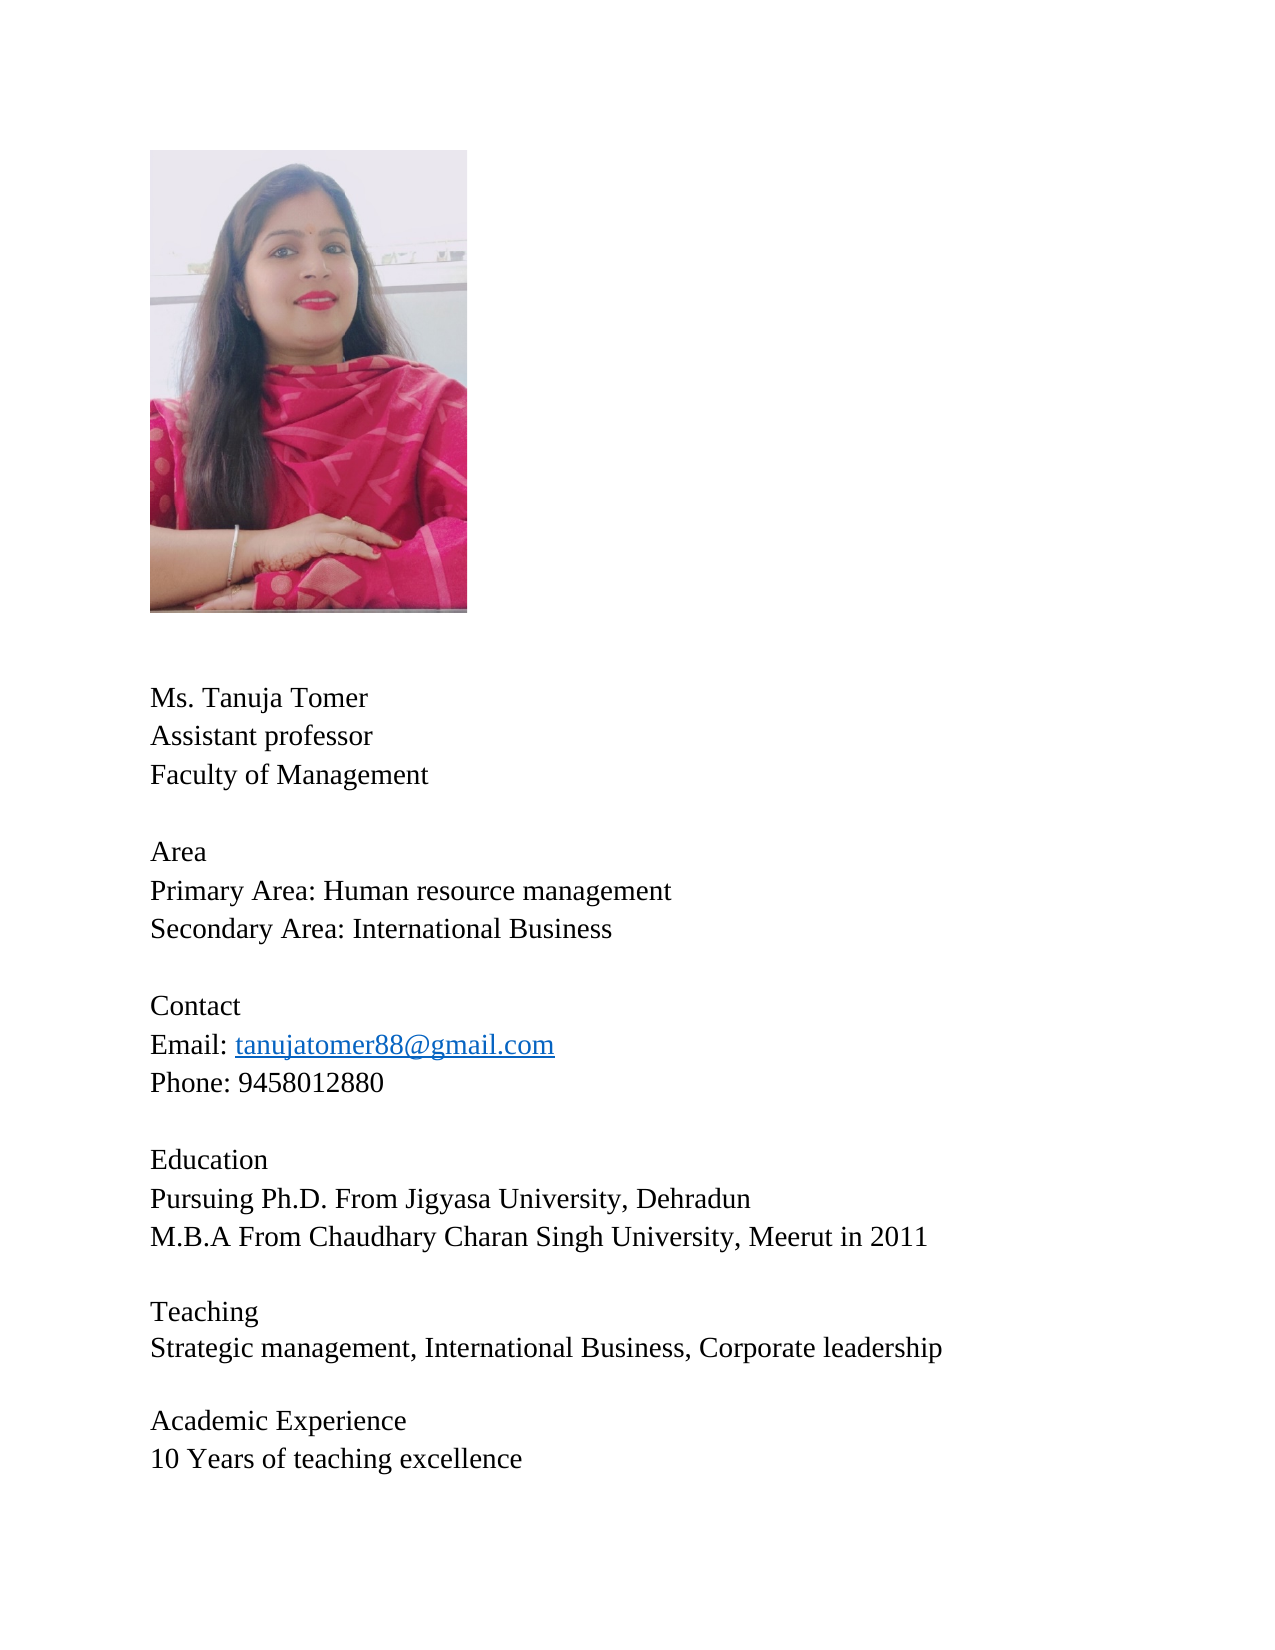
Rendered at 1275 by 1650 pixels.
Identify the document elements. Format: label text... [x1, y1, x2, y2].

text Contact [150, 988, 1125, 1022]
text Faculty of Management [150, 757, 1125, 791]
text Pursuing Ph.D. From Jigyasa University, Dehradun [150, 1181, 1125, 1214]
text Strategic management, International Business, Corporate leadership [150, 1330, 1125, 1364]
text Area [150, 834, 1125, 868]
text Email: tanujatomer88@gmail.com [150, 1027, 1125, 1060]
text Phone: 9458012880 [150, 1065, 1125, 1099]
text Secondary Area: International Business [150, 911, 1125, 945]
text 10 Years of teaching excellence [150, 1441, 1125, 1475]
picture [150, 150, 468, 613]
text Assistant professor [150, 718, 1125, 752]
text Academic Experience [150, 1403, 1125, 1436]
text Primary Area: Human resource management [150, 873, 1125, 906]
text Education [150, 1142, 1125, 1176]
text Teaching [150, 1294, 1125, 1328]
text M.B.A From Chaudhary Charan Singh University, Meerut in 2011 [150, 1219, 1125, 1253]
text Ms. Tanuja Tomer [150, 680, 1125, 713]
